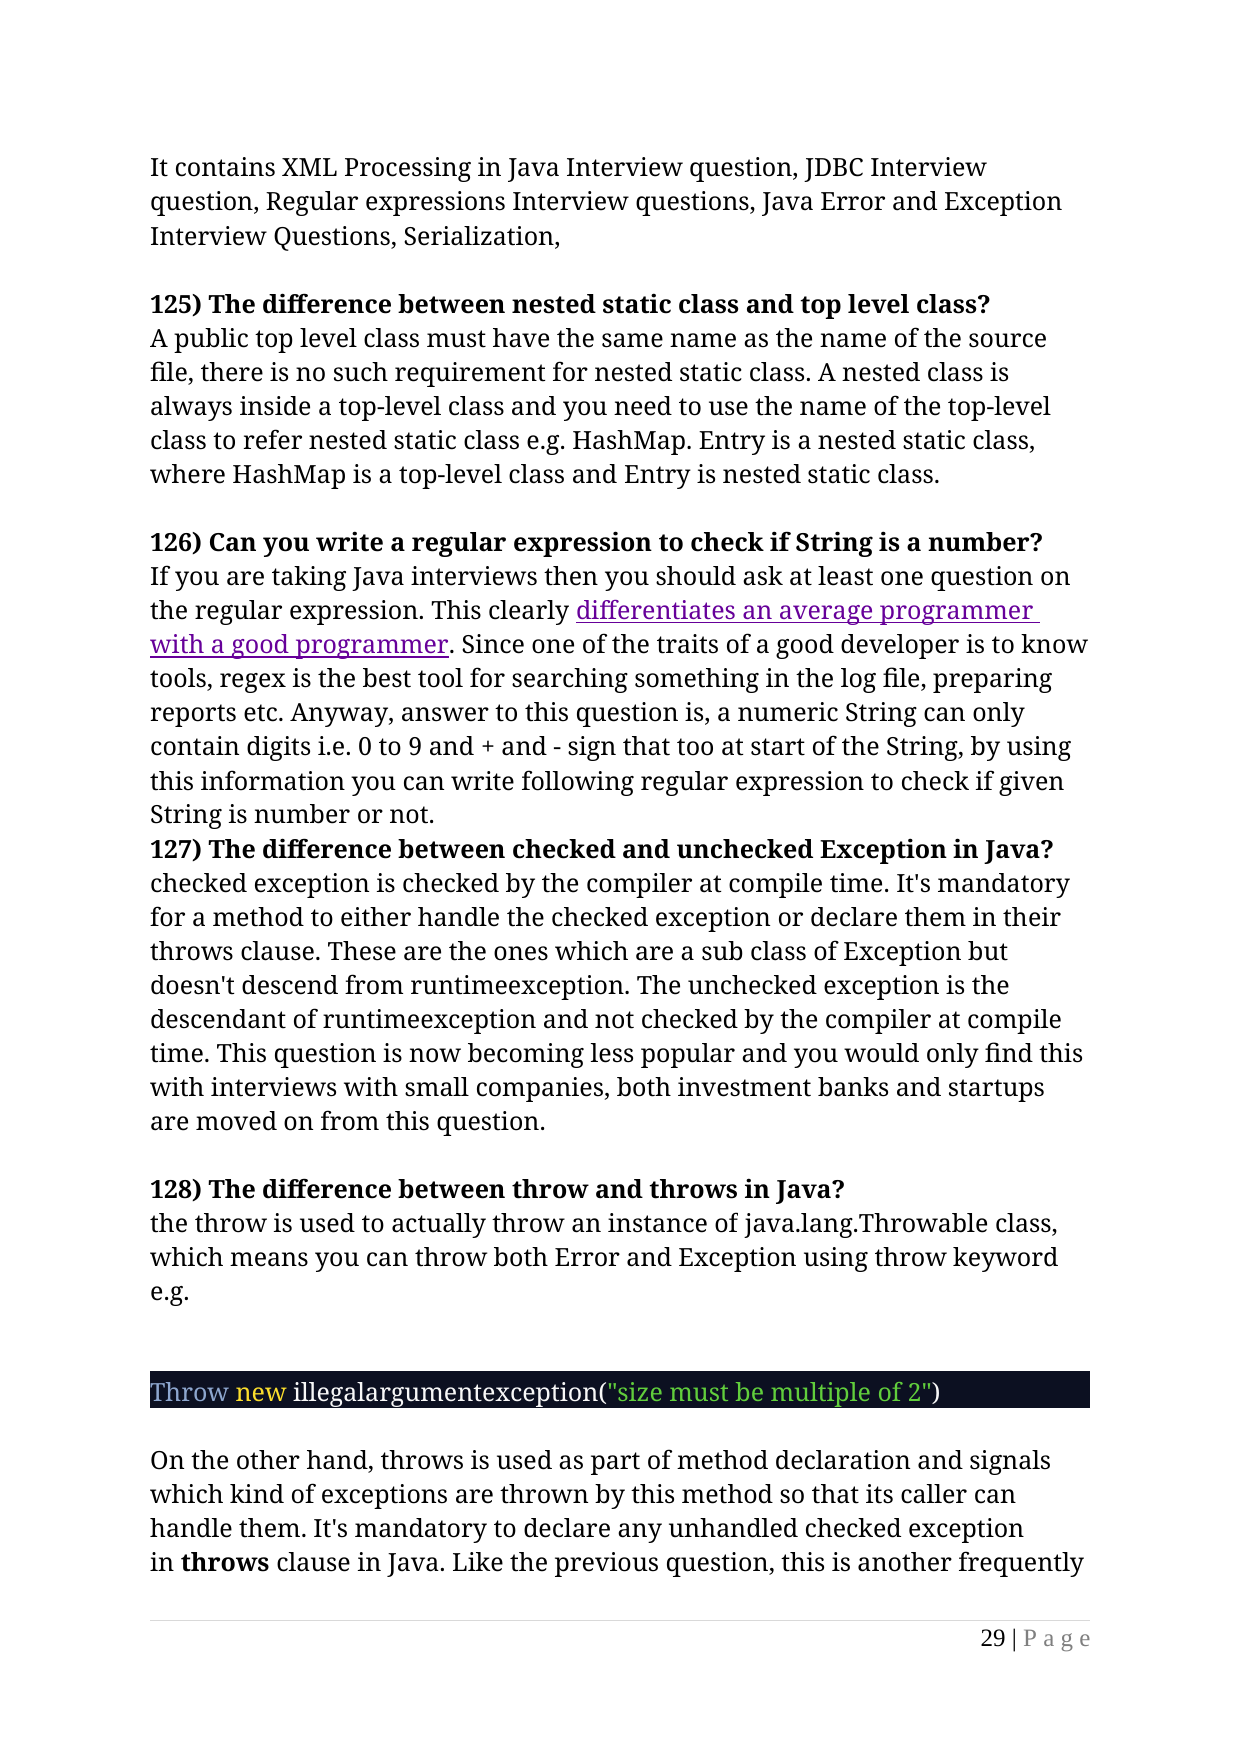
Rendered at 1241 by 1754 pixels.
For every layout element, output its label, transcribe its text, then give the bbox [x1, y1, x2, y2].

text It contains XML Processing in Java Interview question, JDBC Interview question, Regular expressions Interview questions, Java Error and Exception Interview Questions, Serialization, 125) The difference between nested static class and top level class? A public top level class must have the same name as the name of the source file, there is no such requirement for nested static class. A nested class is always inside a top-level class and you need to use the name of the top-level class to refer nested static class e.g. HashMap. Entry is a nested static class, where HashMap is a top-level class and Entry is nested static class. 126) Can you write a regular expression to check if String is a number? If you are taking Java interviews then you should ask at least one question on the regular expression. This clearly differentiates an average programmer with a good programmer. Since one of the traits of a good developer is to know tools, regex is the best tool for searching something in the log file, preparing reports etc. Anyway, answer to this question is, a numeric String can only contain digits i.e. 0 to 9 and + and - sign that too at start of the String, by using this information you can write following regular expression to check if given String is number or not. 127) The difference between checked and unchecked Exception in Java? checked exception is checked by the compiler at compile time. It's mandatory for a method to either handle the checked exception or declare them in their throws clause. These are the ones which are a sub class of Exception but doesn't descend from runtimeexception. The unchecked exception is the descendant of runtimeexception and not checked by the compiler at compile time. This question is now becoming less popular and you would only find this with interviews with small companies, both investment banks and startups are moved on from this question. 128) The difference between throw and throws in Java? the throw is used to actually throw an instance of java.lang.Throwable class, which means you can throw both Error and Exception using throw keyword e.g. [150, 150, 1090, 1371]
text Throw new illegalargumentexception("size must be multiple of 2") [150, 1371, 1090, 1408]
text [150, 1408, 1090, 1579]
